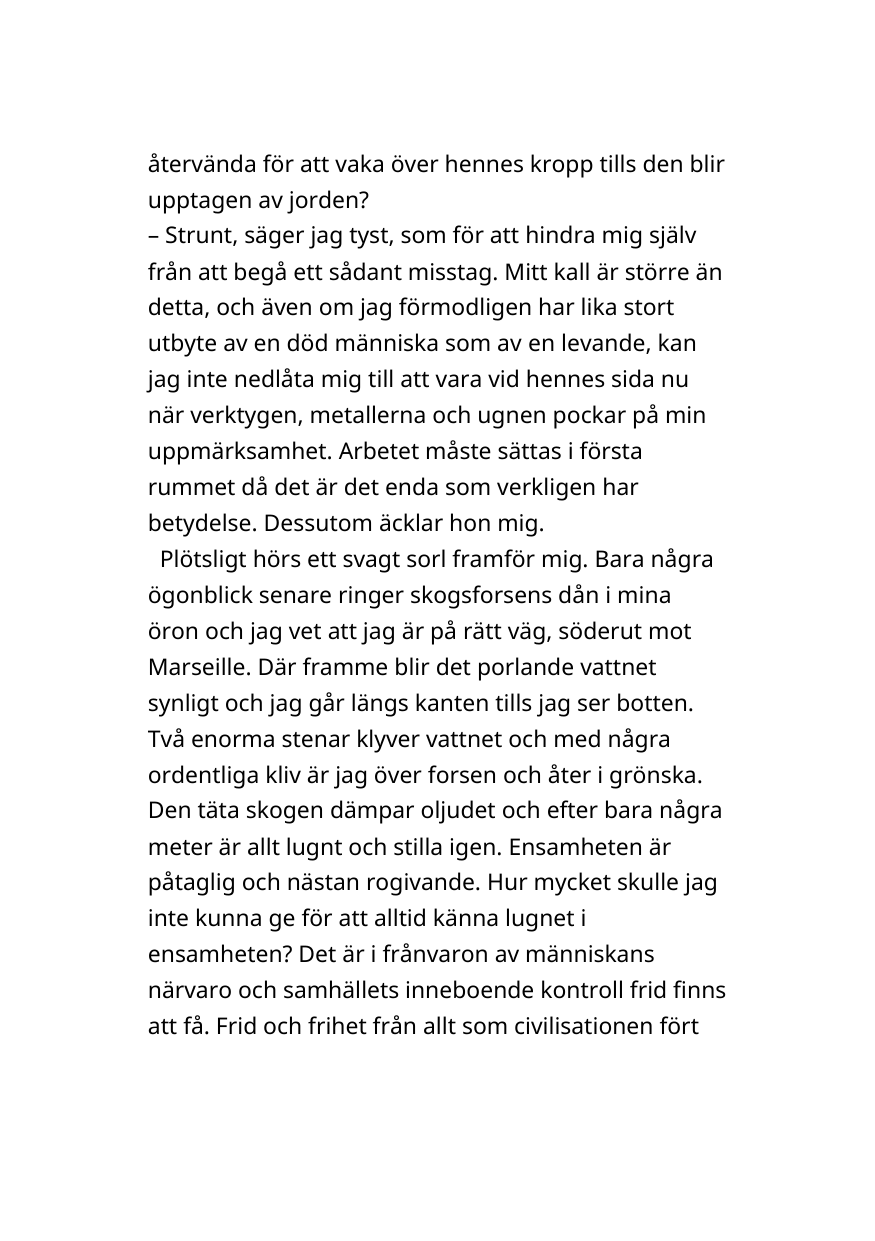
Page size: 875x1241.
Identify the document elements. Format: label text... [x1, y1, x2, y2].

text – Strunt, säger jag tyst, som för att hindra mig själv från att begå ett sådant misstag. Mitt kall är större än detta, och även om jag förmodligen har lika stort utbyte av en död människa en levande, kan jag inte nedlåta mig till att vara vid hennes sida nu när verktygen, metallerna och ugnen pockar på min uppmärksamhet. Arbetet måste sättas i första rummet då det är det enda som verkligen har betydelse. Dessutom äcklar hon mig. [148, 219, 726, 538]
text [148, 148, 726, 215]
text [148, 543, 726, 1041]
